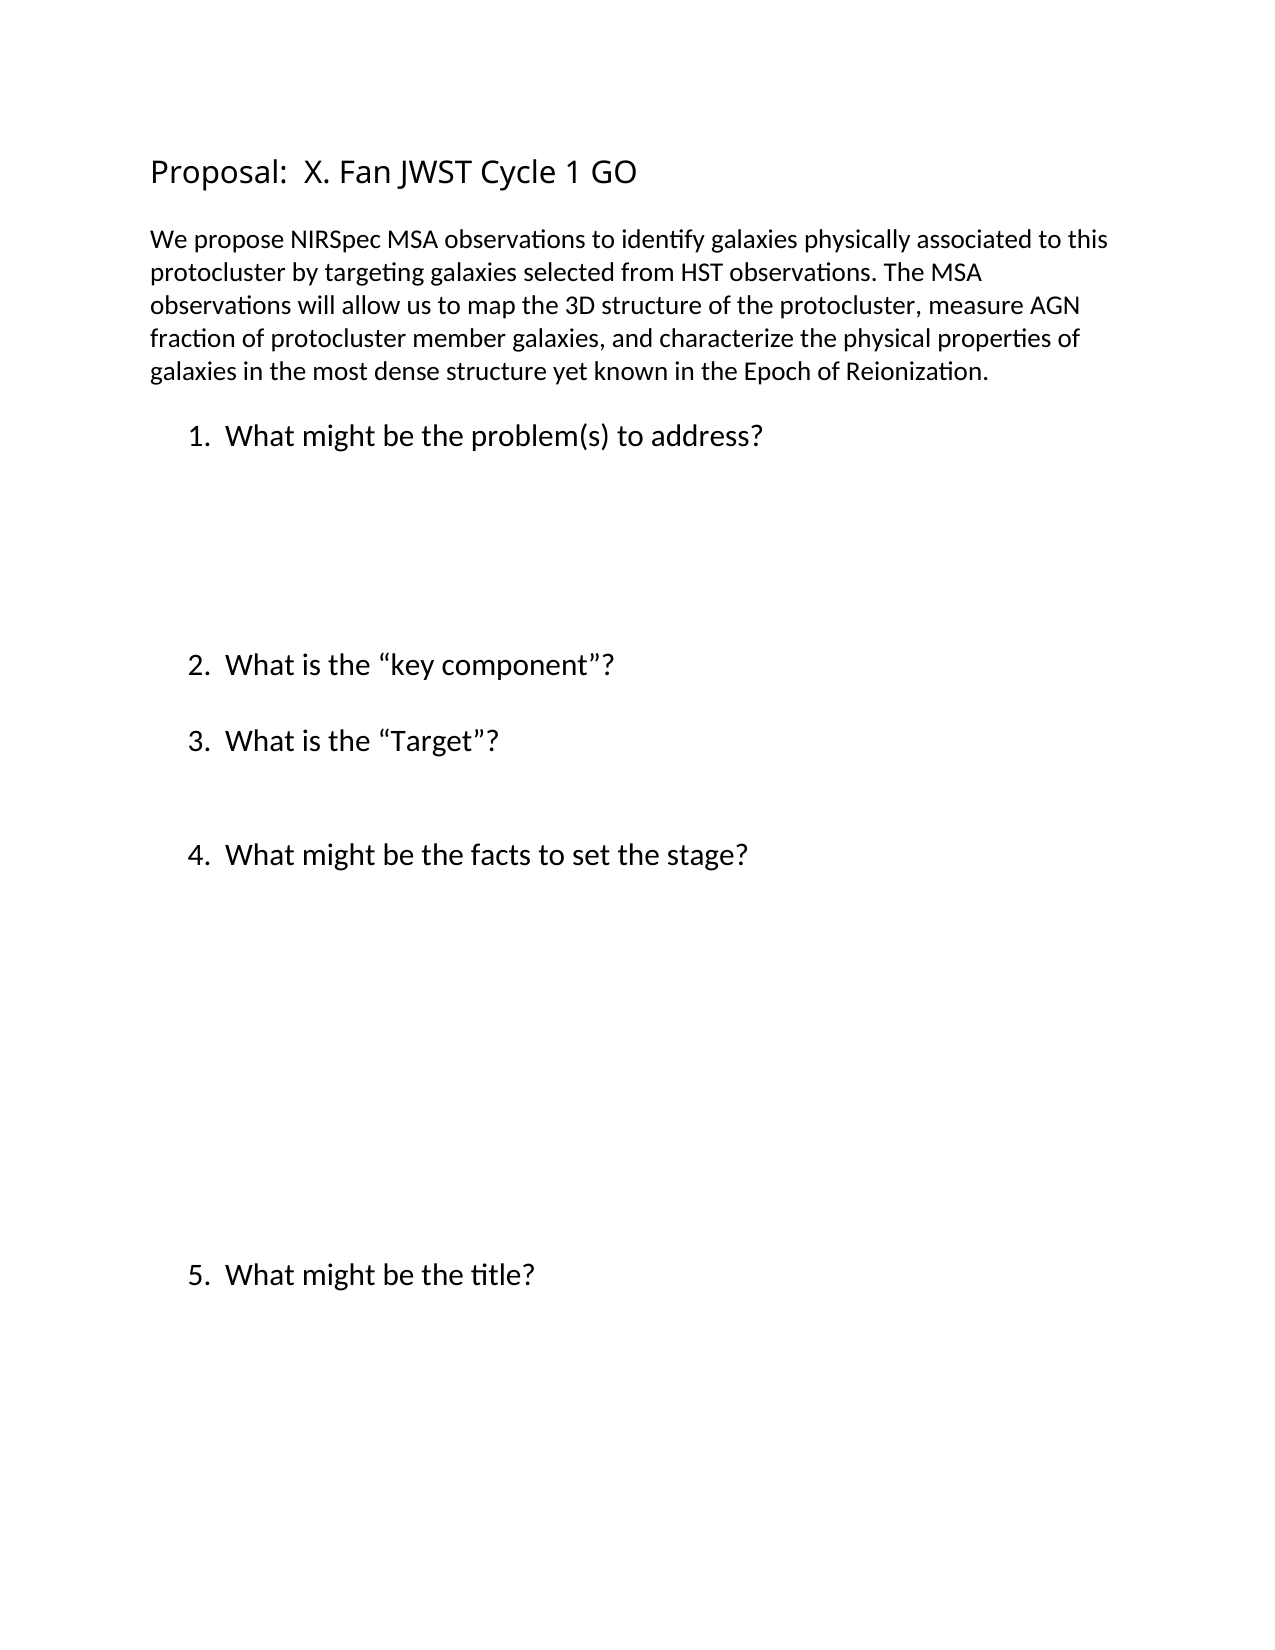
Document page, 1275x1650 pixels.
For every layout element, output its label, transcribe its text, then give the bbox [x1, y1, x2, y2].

text We propose NIRSpec MSA observations to identify galaxies physically associated to this protocluster by targeting galaxies selected from HST observations. The MSA observations will allow us to map the 3D structure of the protocluster, measure AGN fraction of protocluster member galaxies, and characterize the physical properties of galaxies in the most dense structure yet known in the Epoch of Reionization. [150, 222, 1125, 387]
list What is the “key component”? [187, 645, 1125, 683]
list What might be the facts to set the stage? [187, 835, 1125, 873]
list What might be the problem(s) to address? [187, 416, 1125, 454]
list What is the “Target”? [187, 721, 1125, 759]
text Proposal: X. Fan JWST Cycle 1 GO [150, 150, 1125, 193]
list What might be the title? [187, 1255, 1125, 1293]
